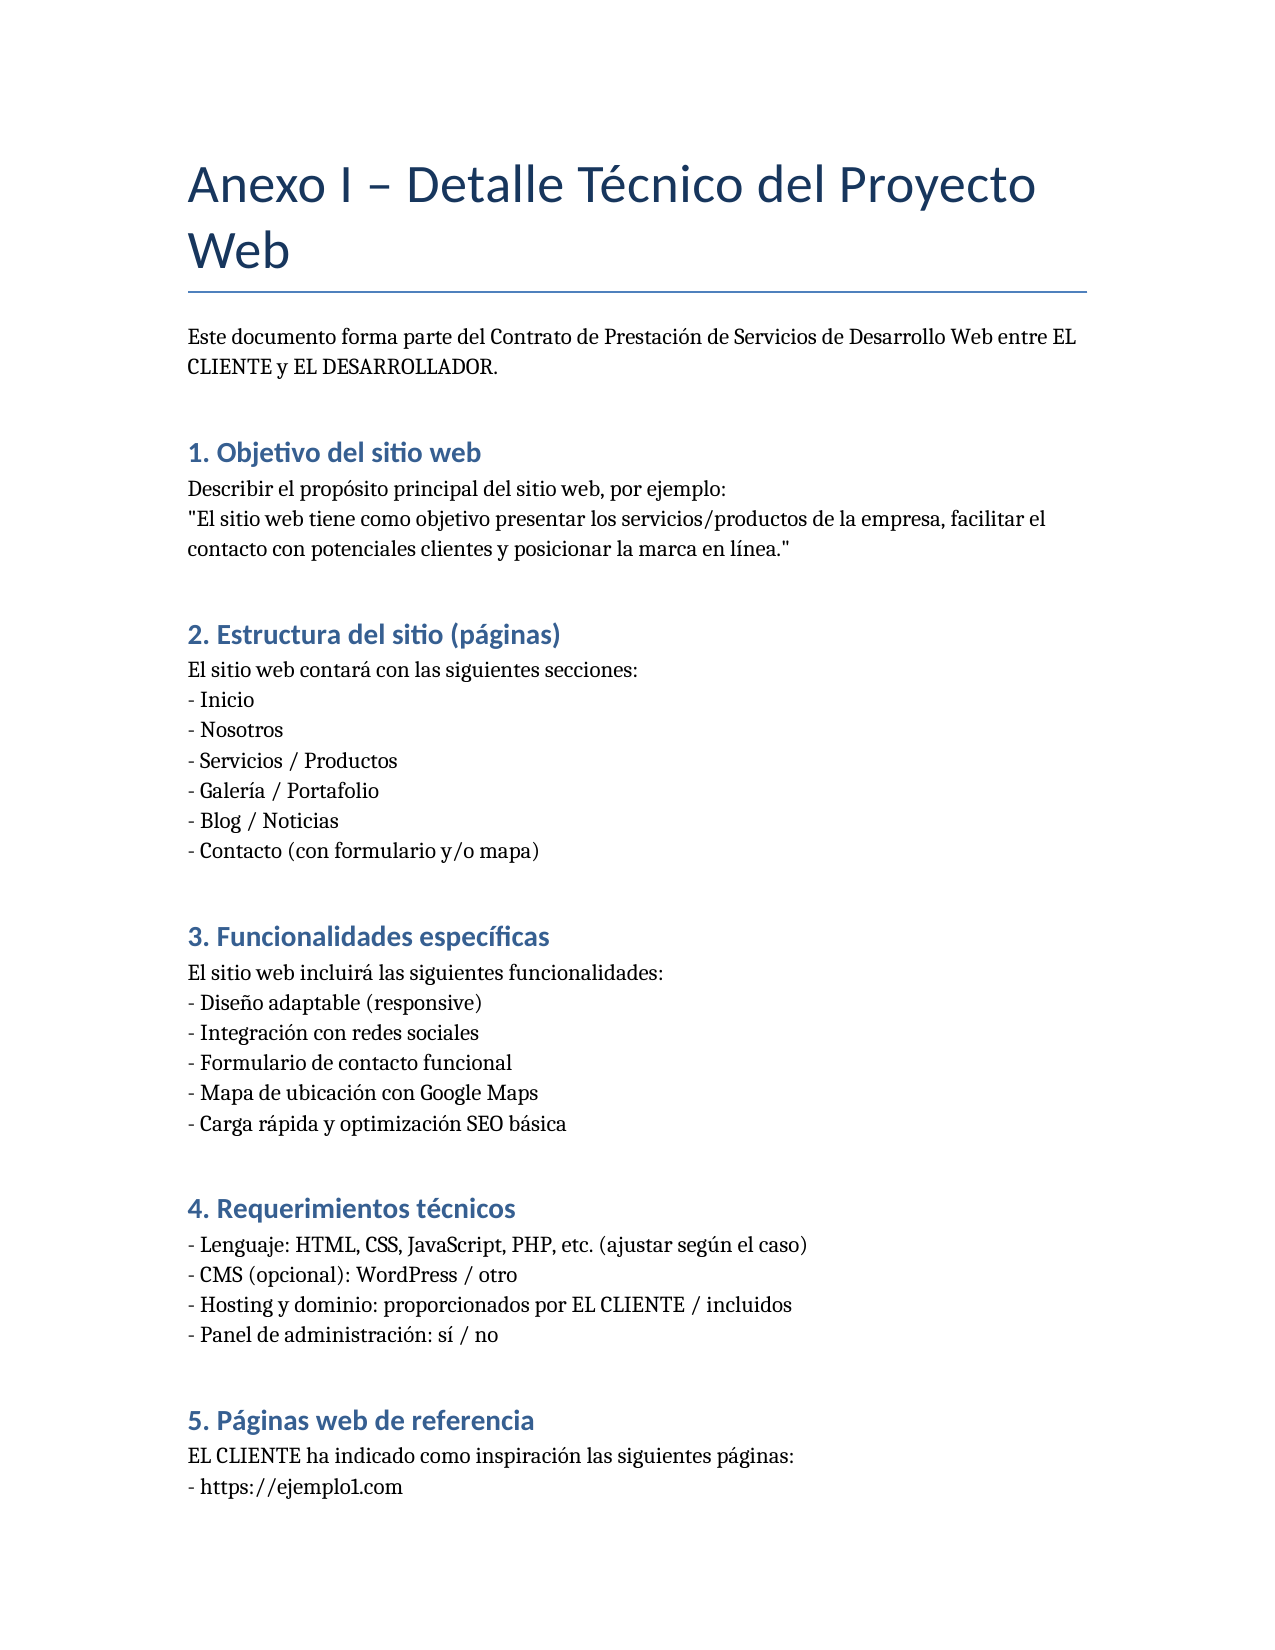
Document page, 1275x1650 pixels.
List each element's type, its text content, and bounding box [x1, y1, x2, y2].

subtitle 4. Requerimientos técnicos [187, 1191, 1087, 1226]
text El sitio web contará con las siguientes secciones: - Inicio - Nosotros - Servicios / Productos - Galería / Portafolio - Blog / Noticias - Contacto (con formulario y/o mapa) [187, 657, 1087, 864]
text Describir el propósito principal del sitio web, por ejemplo: "El sitio web tiene como objetivo presentar los servicios/productos de la empresa, facilitar el contacto con potenciales clientes y posicionar la marca en línea." [187, 475, 1087, 562]
subtitle 1. Objetivo del sitio web [187, 434, 1087, 470]
text - Lenguaje: HTML, CSS, JavaScript, PHP, etc. (ajustar según el caso) - CMS (opcional): WordPress / otro - Hosting y dominio: proporcionados por EL CLIENTE / incluidos - Panel de administración: sí / no [187, 1231, 1087, 1348]
subtitle 3. Funcionalidades específicas [187, 918, 1087, 954]
text Este documento forma parte del Contrato de Prestación de Servicios de Desarrollo Web entre EL CLIENTE y EL DESARROLLADOR. [187, 324, 1087, 381]
subtitle 2. Estructura del sitio (páginas) [187, 616, 1087, 652]
subtitle 5. Páginas web de referencia [187, 1402, 1087, 1438]
title Anexo I – Detalle Técnico del Proyecto Web [187, 150, 1087, 293]
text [187, 1443, 1087, 1500]
text El sitio web incluirá las siguientes funcionalidades: - Diseño adaptable (responsive) - Integración con redes sociales - Formulario de contacto funcional - Mapa de ubicación con Google Maps - Carga rápida y optimización SEO básica [187, 959, 1087, 1137]
